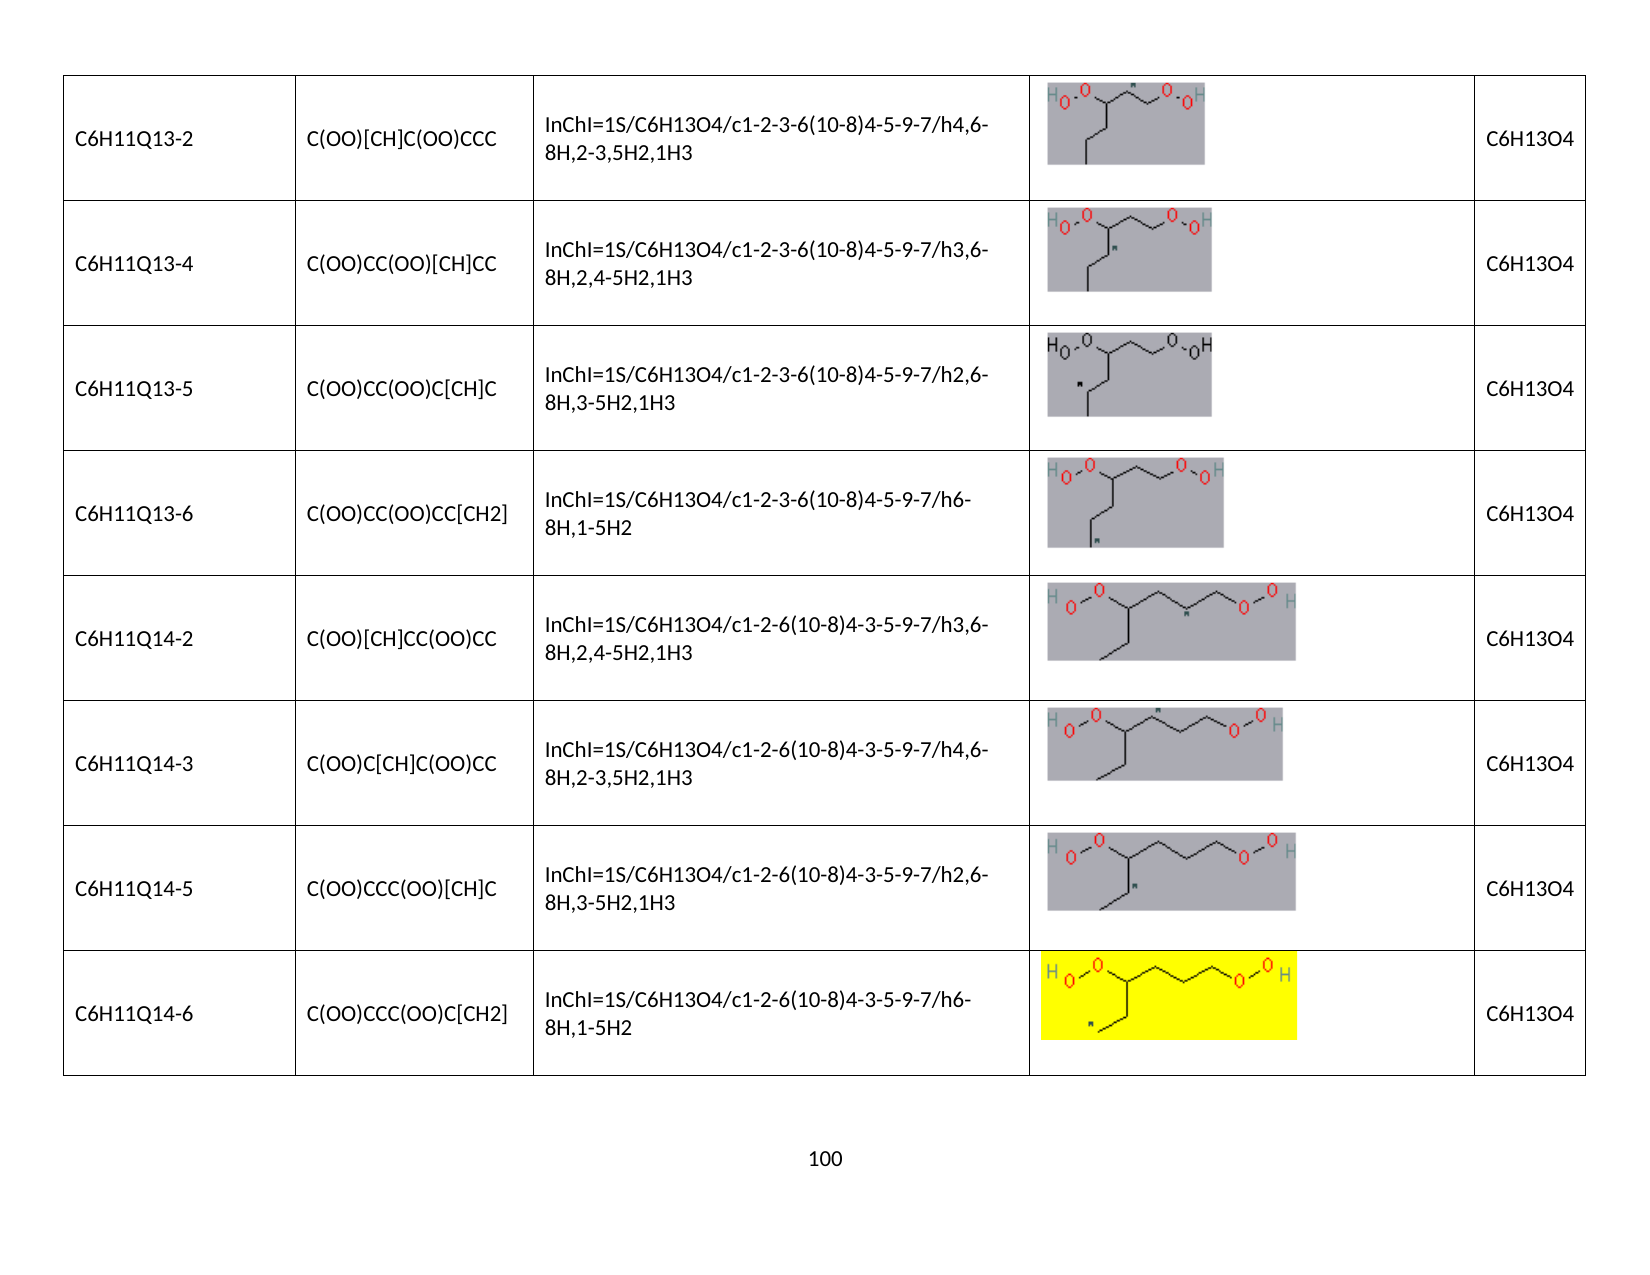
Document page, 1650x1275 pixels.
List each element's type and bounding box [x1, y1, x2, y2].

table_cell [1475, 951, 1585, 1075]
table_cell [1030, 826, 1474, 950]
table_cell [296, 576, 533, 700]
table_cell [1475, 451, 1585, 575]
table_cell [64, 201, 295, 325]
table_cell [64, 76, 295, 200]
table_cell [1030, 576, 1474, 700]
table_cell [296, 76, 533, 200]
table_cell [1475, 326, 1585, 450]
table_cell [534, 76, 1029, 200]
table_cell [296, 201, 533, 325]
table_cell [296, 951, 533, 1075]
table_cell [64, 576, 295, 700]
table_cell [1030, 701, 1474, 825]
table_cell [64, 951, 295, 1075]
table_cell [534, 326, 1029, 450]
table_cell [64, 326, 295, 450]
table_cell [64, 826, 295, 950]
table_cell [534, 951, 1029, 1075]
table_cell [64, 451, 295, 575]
picture [1041, 76, 1213, 173]
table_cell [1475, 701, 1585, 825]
picture [1041, 576, 1304, 669]
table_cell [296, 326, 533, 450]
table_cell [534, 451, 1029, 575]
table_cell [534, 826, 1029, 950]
picture [1041, 451, 1232, 556]
picture [1041, 826, 1304, 919]
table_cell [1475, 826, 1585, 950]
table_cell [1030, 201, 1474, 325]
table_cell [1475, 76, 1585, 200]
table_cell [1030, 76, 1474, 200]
picture [1041, 326, 1219, 425]
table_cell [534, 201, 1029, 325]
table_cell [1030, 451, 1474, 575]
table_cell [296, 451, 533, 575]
picture [1041, 201, 1219, 300]
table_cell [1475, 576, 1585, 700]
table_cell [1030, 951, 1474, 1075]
picture [1041, 951, 1298, 1040]
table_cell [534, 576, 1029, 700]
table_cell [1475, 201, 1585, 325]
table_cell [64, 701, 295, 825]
picture [1041, 701, 1291, 789]
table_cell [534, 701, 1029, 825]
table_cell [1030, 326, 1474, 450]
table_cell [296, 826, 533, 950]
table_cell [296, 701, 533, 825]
